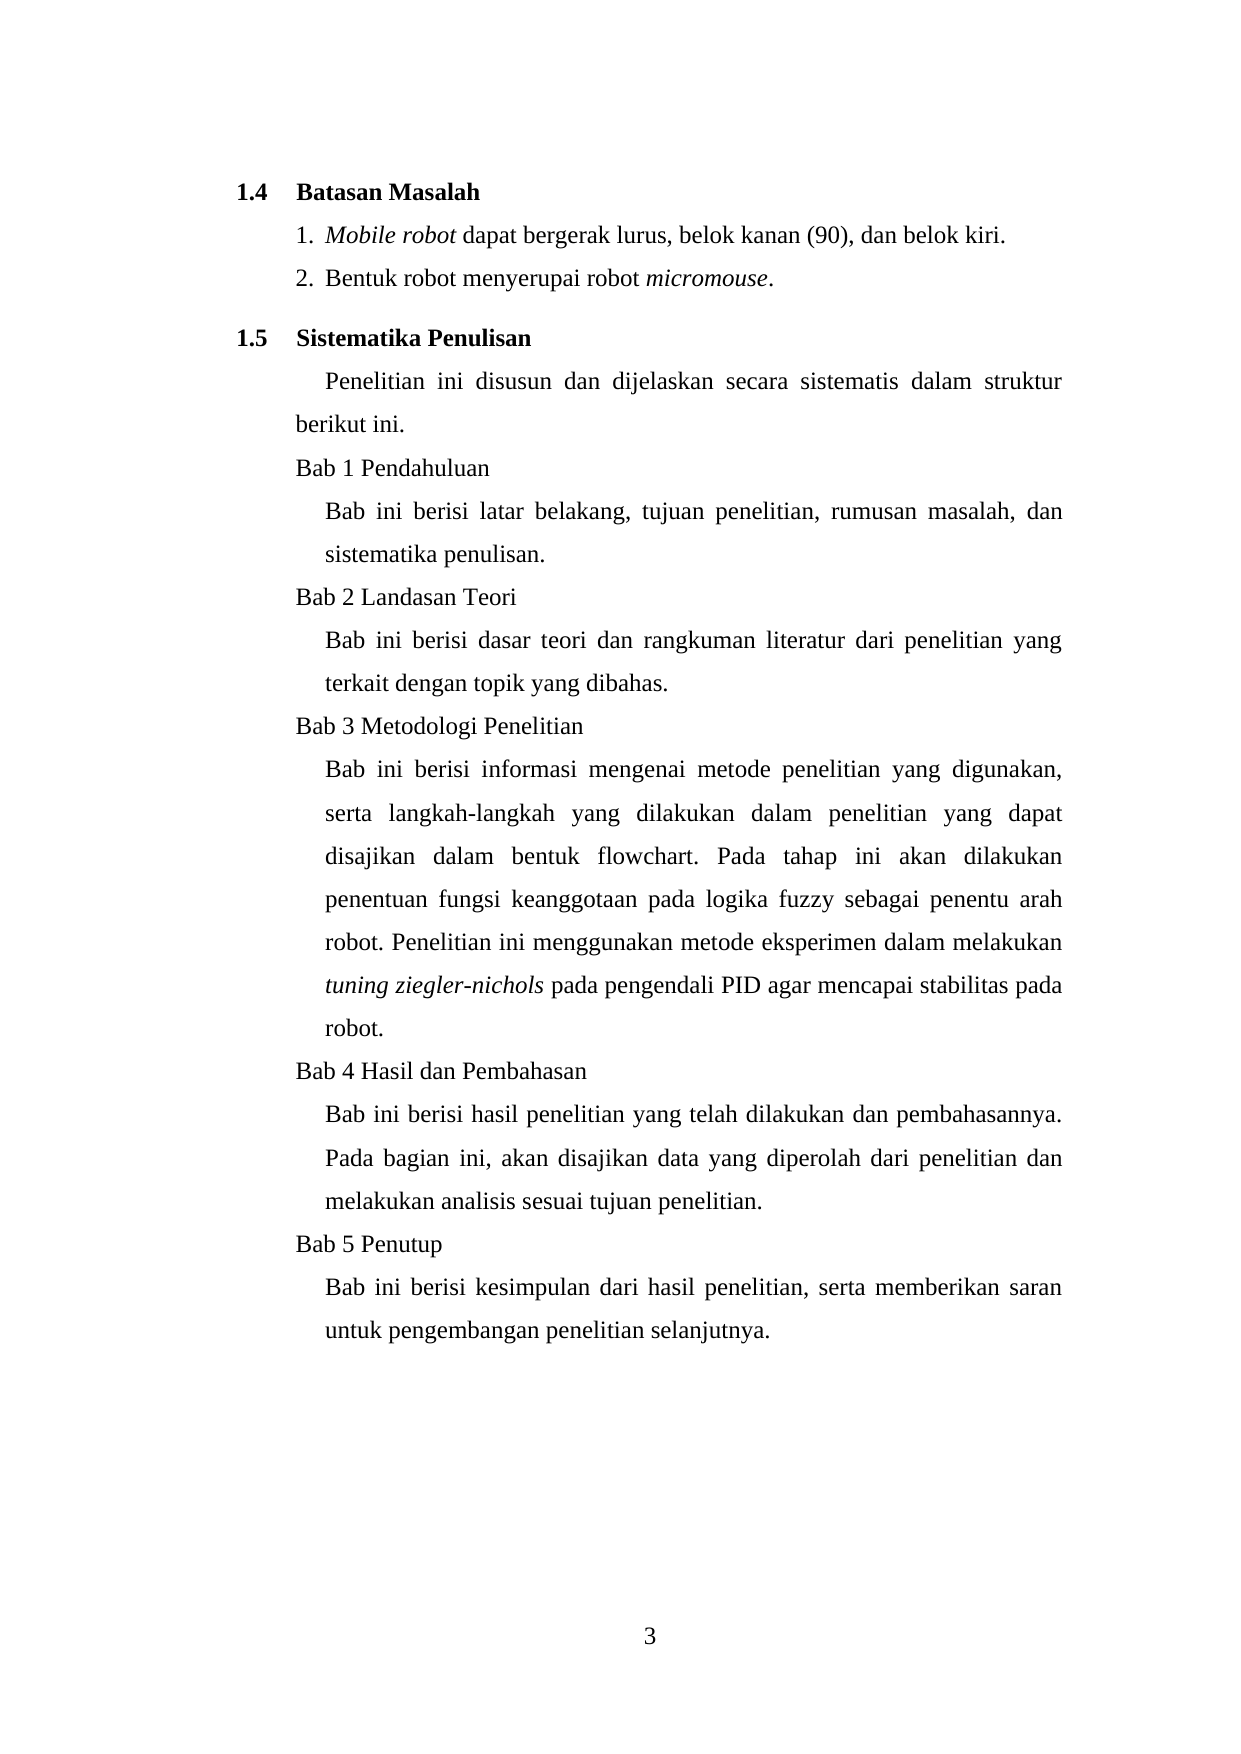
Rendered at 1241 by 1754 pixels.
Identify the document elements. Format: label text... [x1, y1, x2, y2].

text Bab 1 Pendahuluan [295, 453, 1063, 481]
subtitle Sistematika Penulisan [236, 323, 1063, 352]
text Bab ini berisi kesimpulan dari hasil penelitian, serta memberikan saran untuk pengembangan penelitian selanjutnya. [325, 1272, 1063, 1344]
text Bab 3 Metodologi Penelitian [295, 711, 1063, 740]
text Bab ini berisi latar belakang, tujuan penelitian, rumusan masalah, dan sistematika penulisan. [325, 496, 1063, 568]
subtitle Batasan Masalah [236, 177, 1063, 206]
text Bab ini berisi hasil penelitian yang telah dilakukan dan pembahasannya. Pada bagian ini, akan disajikan data yang diperolah dari penelitian dan melakukan analisis sesuai tujuan penelitian. [325, 1099, 1063, 1214]
text Bab 2 Landasan Teori [295, 582, 1063, 611]
list Mobile robot dapat bergerak lurus, belok kanan (90), dan belok kiri. [295, 220, 1063, 249]
text Bab 4 Hasil dan Pembahasan [295, 1056, 1063, 1085]
text Bab ini berisi informasi mengenai metode penelitian yang digunakan, serta langkah-langkah yang dilakukan dalam penelitian yang dapat disajikan dalam bentuk flowchart. Pada tahap ini akan dilakukan penentuan fungsi keanggotaan pada logika fuzzy sebagai penentu arah robot. Penelitian ini menggunakan metode eksperimen dalam melakukan tuning ziegler-nichols pada pengendali PID agar mencapai stabilitas pada robot. [325, 754, 1063, 1042]
text Bab ini berisi dasar teori dan rangkuman literatur dari penelitian yang terkait dengan topik yang dibahas. [325, 625, 1063, 697]
list Bentuk robot menyerupai robot micromouse. [295, 263, 1063, 292]
text Bab 5 Penutup [295, 1229, 1063, 1258]
text Penelitian ini disusun dan dijelaskan secara sistematis dalam struktur berikut ini. [295, 366, 1063, 438]
